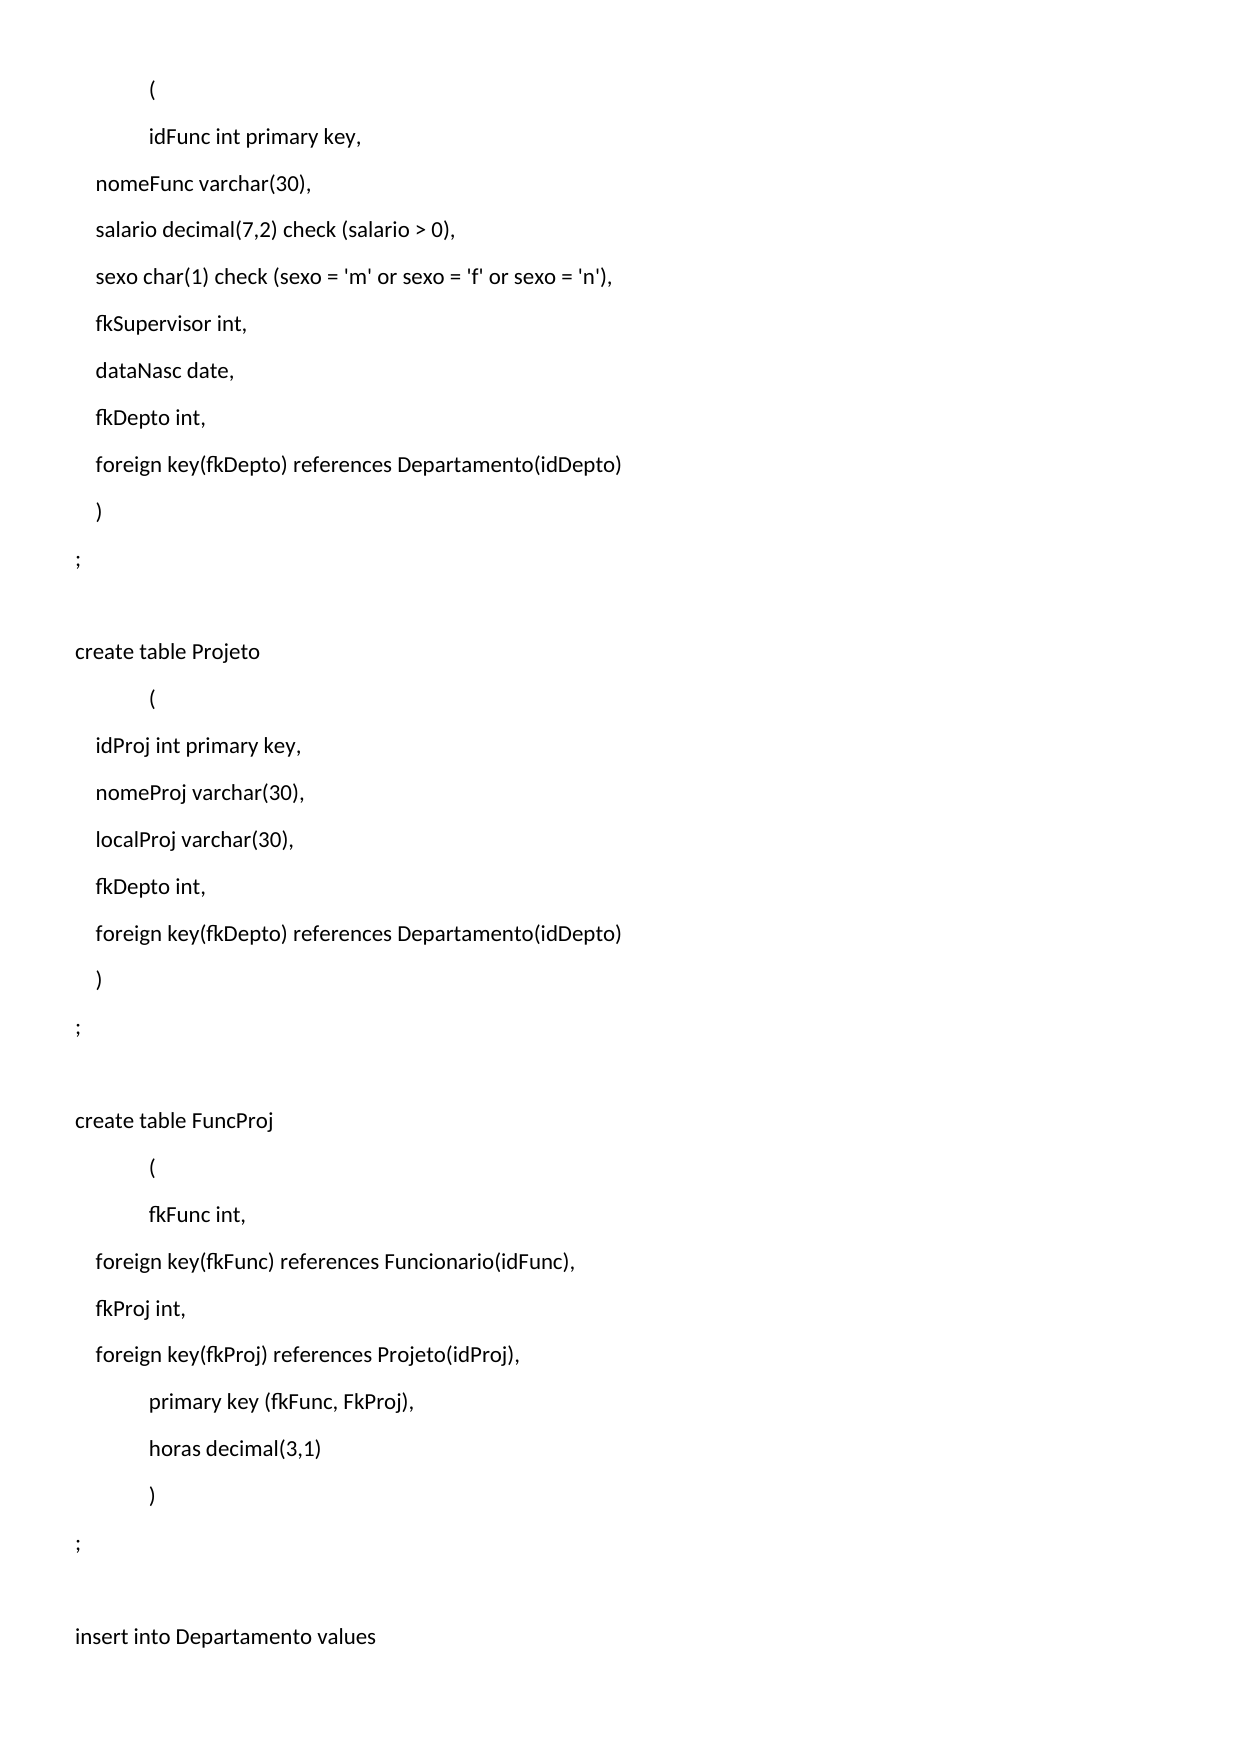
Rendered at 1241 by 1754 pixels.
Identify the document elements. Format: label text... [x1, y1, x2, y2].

text idProj int primary key, [75, 731, 1165, 759]
text ) [75, 1481, 1165, 1509]
text fkDepto int, [75, 872, 1165, 900]
text horas decimal(3,1) [75, 1434, 1165, 1462]
text fkProj int, [75, 1294, 1165, 1322]
text ; [75, 1528, 1165, 1556]
text localProj varchar(30), [75, 825, 1165, 853]
text ) [75, 497, 1165, 525]
text ; [75, 1012, 1165, 1041]
text create table Projeto [75, 637, 1165, 666]
text insert into Departamento values [75, 1622, 1165, 1650]
text foreign key(fkDepto) references Departamento(idDepto) [75, 919, 1165, 947]
text create table FuncProj [75, 1106, 1165, 1134]
text fkFunc int, [75, 1200, 1165, 1228]
text fkSupervisor int, [75, 309, 1165, 337]
text ( [75, 684, 1165, 712]
text fkDepto int, [75, 403, 1165, 431]
text sexo char(1) check (sexo = 'm' or sexo = 'f' or sexo = 'n'), [75, 262, 1165, 291]
text foreign key(fkFunc) references Funcionario(idFunc), [75, 1247, 1165, 1275]
text foreign key(fkProj) references Projeto(idProj), [75, 1341, 1165, 1369]
text primary key (fkFunc, FkProj), [75, 1387, 1165, 1416]
text ( [75, 75, 1165, 103]
text dataNasc date, [75, 356, 1165, 384]
text salario decimal(7,2) check (salario > 0), [75, 216, 1165, 244]
text nomeFunc varchar(30), [75, 169, 1165, 197]
text nomeProj varchar(30), [75, 778, 1165, 806]
text ; [75, 544, 1165, 572]
text idFunc int primary key, [75, 122, 1165, 150]
text ) [75, 966, 1165, 994]
text ( [75, 1153, 1165, 1181]
text foreign key(fkDepto) references Departamento(idDepto) [75, 450, 1165, 478]
